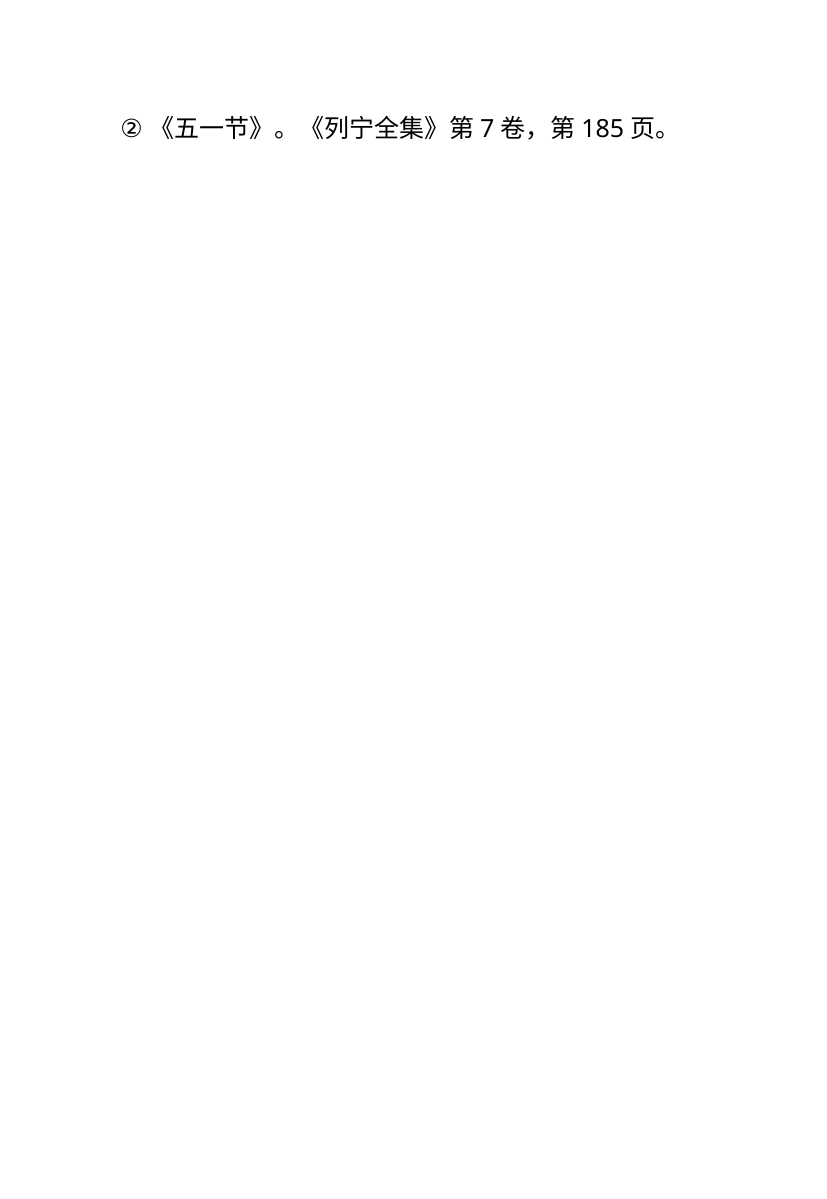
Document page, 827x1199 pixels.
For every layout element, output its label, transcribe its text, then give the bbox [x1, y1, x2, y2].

text ② 《五一节》。《列宁全集》第 7 卷，第 185 页。 [120, 110, 748, 144]
